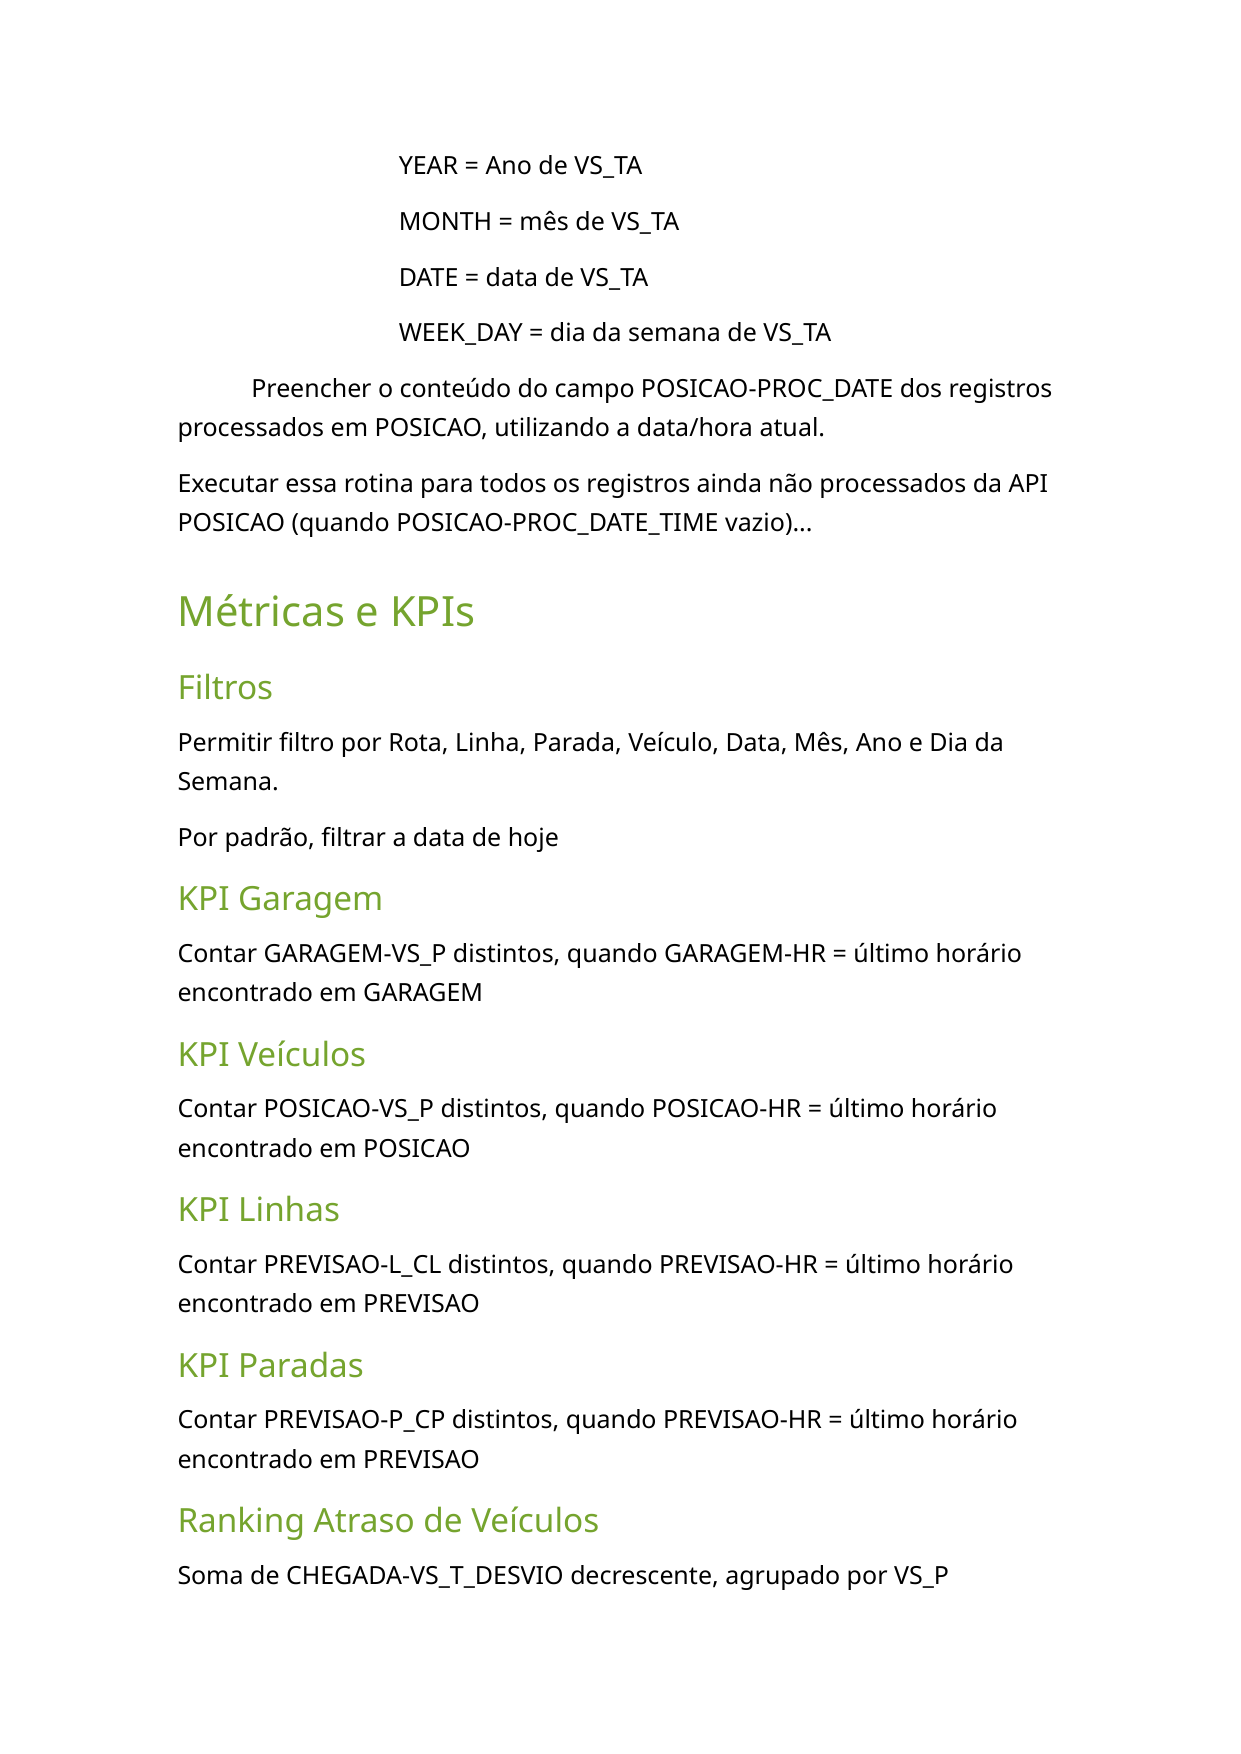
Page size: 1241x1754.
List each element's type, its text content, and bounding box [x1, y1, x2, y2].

text Preencher o conteúdo do campo POSICAO-PROC_DATE dos registros processados em POSICAO, utilizando a data/hora atual. [177, 371, 1063, 444]
subtitle Ranking Atraso de Veículos [177, 1497, 1063, 1542]
subtitle Métricas e KPIs [177, 582, 1063, 638]
subtitle KPI Paradas [177, 1342, 1063, 1387]
text YEAR = Ano de VS_TA [398, 148, 1063, 182]
text DATE = data de VS_TA [398, 259, 1063, 293]
text Executar essa rotina para todos os registros ainda não processados da API POSICAO (quando POSICAO-PROC_DATE_TIME vazio)... [177, 466, 1063, 539]
text Contar PREVISAO-P_CP distintos, quando PREVISAO-HR = último horário encontrado em PREVISAO [177, 1402, 1063, 1475]
text MONTH = mês de VS_TA [398, 203, 1063, 237]
subtitle KPI Linhas [177, 1186, 1063, 1231]
subtitle KPI Garagem [177, 875, 1063, 920]
subtitle Filtros [177, 664, 1063, 709]
text Soma de CHEGADA-VS_T_DESVIO decrescente, agrupado por VS_P [177, 1558, 1063, 1592]
text Contar PREVISAO-L_CL distintos, quando PREVISAO-HR = último horário encontrado em PREVISAO [177, 1247, 1063, 1320]
text WEEK_DAY = dia da semana de VS_TA [398, 315, 1063, 349]
text Contar GARAGEM-VS_P distintos, quando GARAGEM-HR = último horário encontrado em GARAGEM [177, 936, 1063, 1009]
text Por padrão, filtrar a data de hoje [177, 819, 1063, 853]
subtitle KPI Veículos [177, 1031, 1063, 1076]
text Contar POSICAO-VS_P distintos, quando POSICAO-HR = último horário encontrado em POSICAO [177, 1091, 1063, 1164]
text Permitir filtro por Rota, Linha, Parada, Veículo, Data, Mês, Ano e Dia da Semana. [177, 724, 1063, 797]
